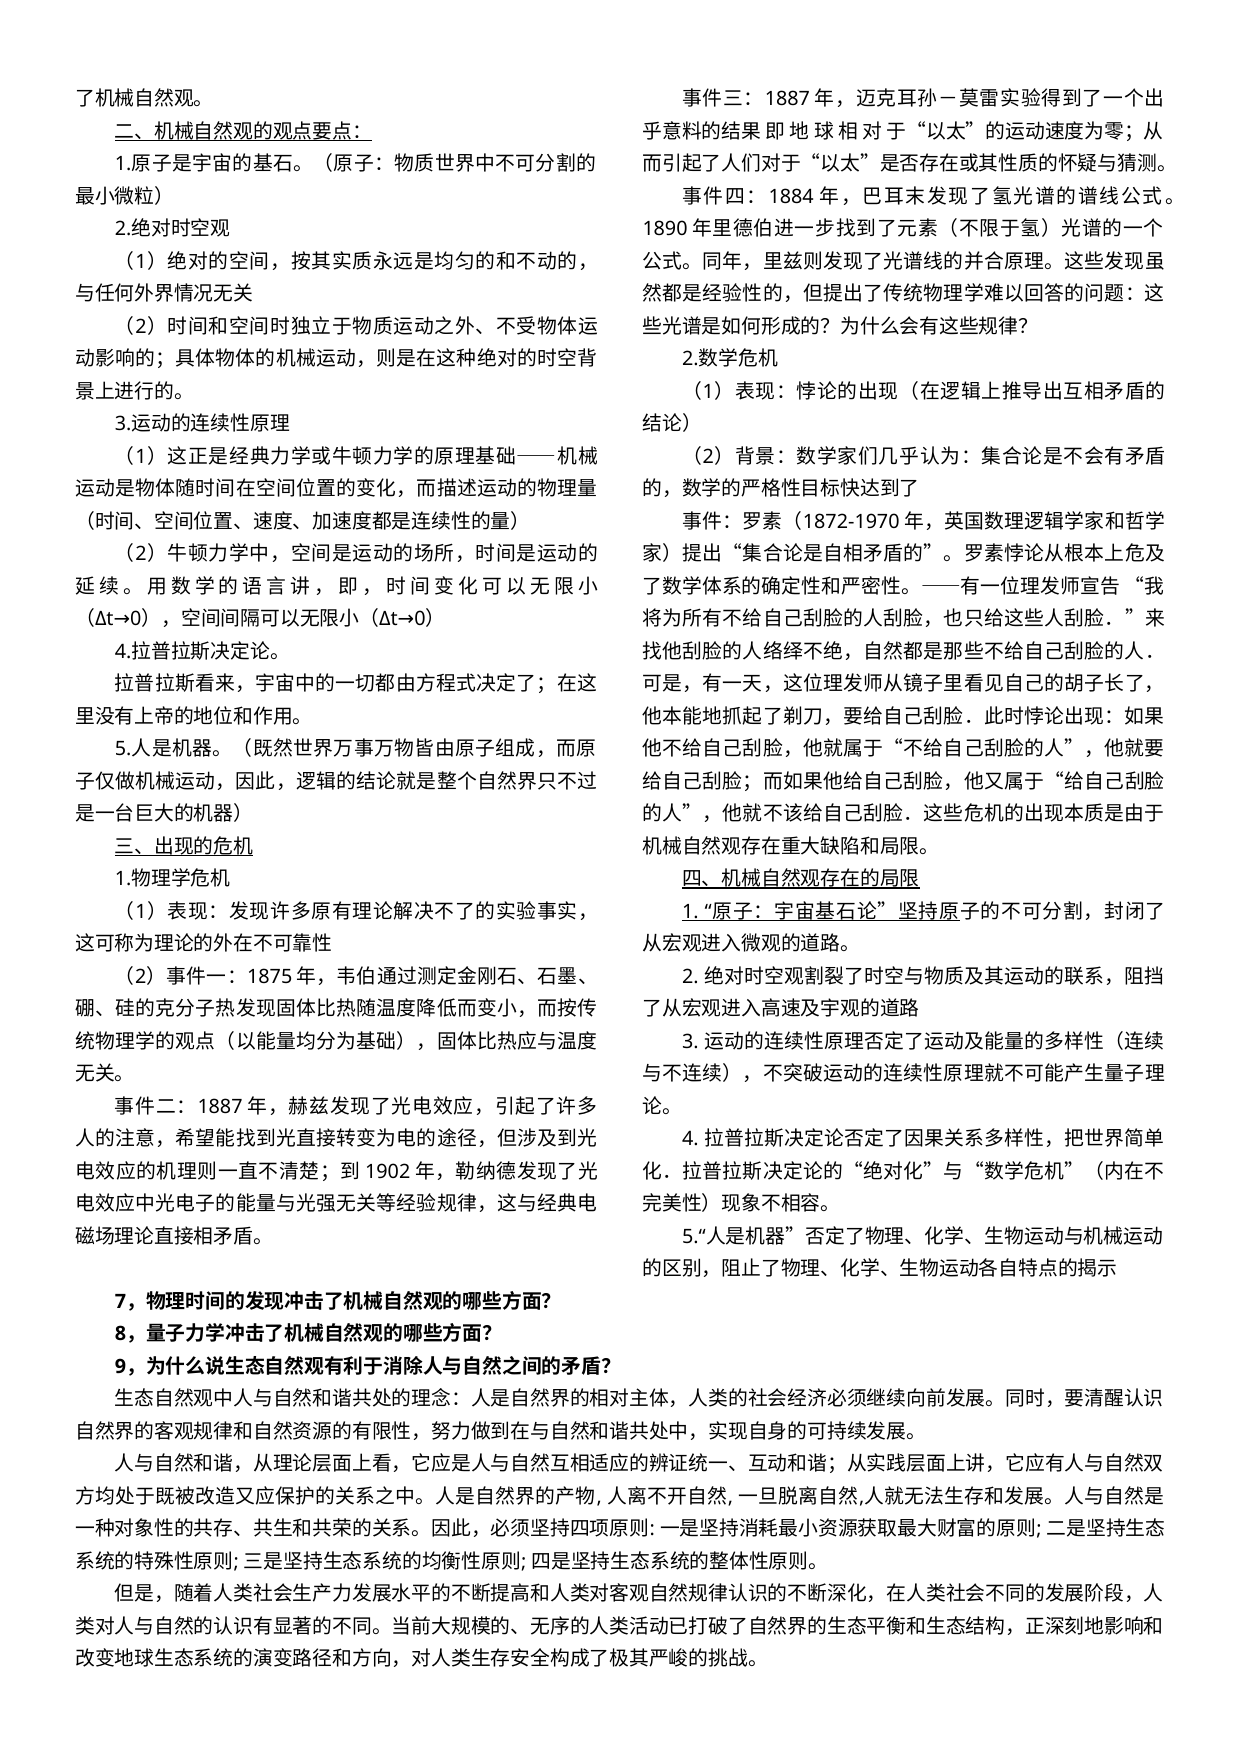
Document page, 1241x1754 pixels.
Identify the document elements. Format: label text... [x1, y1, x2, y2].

text 二、机械自然观的观点要点： [75, 113, 598, 146]
text 7，物理时间的发现冲击了机械自然观的哪些方面？ [75, 1283, 1165, 1316]
text 5.人是机器。（既然世界万事万物皆由原子组成，而原子仅做机械运动，因此，逻辑的结论就是整个自然界只不过是一台巨大的机器） [75, 731, 598, 828]
text （1）表现：悖论的出现（在逻辑上推导出互相矛盾的结论） [642, 373, 1165, 438]
text 2. 绝对时空观割裂了时空与物质及其运动的联系，阻挡了从宏观进入高速及宇观的道路 [642, 958, 1165, 1023]
text 事件：罗素（1872-1970年，英国数理逻辑学家和哲学家）提出“集合论是自相矛盾的”。罗素悖论从根本上危及了数学体系的确定性和严密性。——有一位理发师宣告 “我将为所有不给自己刮脸的人刮脸，也只给这些人刮脸．”来找他刮脸的人络绎不绝，自然都是那些不给自己刮脸的人．可是，有一天，这位理发师从镜子里看见自己的胡子长了，他本能地抓起了剃刀，要给自己刮脸．此时悖论出现：如果他不给自己刮脸，他就属于“不给自己刮脸的人”，他就要给自己刮脸；而如果他给自己刮脸，他又属于“给自己刮脸的人”，他就不该给自己刮脸．这些危机的出现本质是由于机械自然观存在重大缺陷和局限。 [642, 503, 1165, 861]
text 四、机械自然观存在的局限 [642, 861, 1165, 893]
text 2.绝对时空观 [75, 211, 598, 243]
text 事件三：1887年，迈克耳孙－莫雷实验得到了一个出乎意料的结果 即 地 球 相 对 于“以太”的运动速度为零；从而引起了人们对于“以太”是否存在或其性质的怀疑与猜测。 [642, 81, 1165, 178]
text 4. 拉普拉斯决定论否定了因果关系多样性，把世界简单化．拉普拉斯决定论的“绝对化”与“数学危机”（内在不完美性）现象不相容。 [642, 1121, 1165, 1218]
text 人与自然和谐，从理论层面上看，它应是人与自然互相适应的辨证统一、互动和谐；从实践层面上讲，它应有人与自然双方均处于既被改造又应保护的关系之中。人是自然界的产物, 人离不开自然, 一旦脱离自然,人就无法生存和发展。人与自然是一种对象性的共存、共生和共荣的关系。因此，必须坚持四项原则: 一是坚持消耗最小资源获取最大财富的原则; 二是坚持生态系统的特殊性原则; 三是坚持生态系统的均衡性原则; 四是坚持生态系统的整体性原则。 [75, 1446, 1165, 1576]
text 1. “原子：宇宙基石论”坚持原子的不可分割，封闭了从宏观进入微观的道路。 [642, 893, 1165, 958]
text （1）绝对的空间，按其实质永远是均匀的和不动的，与任何外界情况无关 [75, 243, 598, 308]
text 3. 运动的连续性原理否定了运动及能量的多样性（连续与不连续），不突破运动的连续性原理就不可能产生量子理论。 [642, 1023, 1165, 1121]
text 三、出现的危机 [75, 828, 598, 861]
text （1）这正是经典力学或牛顿力学的原理基础——机械运动是物体随时间在空间位置的变化，而描述运动的物理量（时间、空间位置、速度、加速度都是连续性的量） [75, 438, 598, 536]
text 8，量子力学冲击了机械自然观的哪些方面？ [75, 1316, 1165, 1348]
text 生态自然观中人与自然和谐共处的理念：人是自然界的相对主体，人类的社会经济必须继续向前发展。同时，要清醒认识自然界的客观规律和自然资源的有限性，努力做到在与自然和谐共处中，实现自身的可持续发展。 [75, 1381, 1165, 1446]
text （2）背景：数学家们几乎认为：集合论是不会有矛盾的，数学的严格性目标快达到了 [642, 438, 1165, 503]
text 2.数学危机 [642, 341, 1165, 373]
text （2）事件一：1875年，韦伯通过测定金刚石、石墨、硼、硅的克分子热发现固体比热随温度降低而变小，而按传统物理学的观点（以能量均分为基础），固体比热应与温度无关。 [75, 958, 598, 1088]
text （2）时间和空间时独立于物质运动之外、不受物体运动影响的；具体物体的机械运动，则是在这种绝对的时空背景上进行的。 [75, 308, 598, 406]
text 3.运动的连续性原理 [75, 406, 598, 438]
text 5.“人是机器”否定了物理、化学、生物运动与机械运动的区别，阻止了物理、化学、生物运动各自特点的揭示 [642, 1218, 1165, 1283]
text 1.物理学危机 [75, 861, 598, 893]
text 拉普拉斯看来，宇宙中的一切都由方程式决定了；在这里没有上帝的地位和作用。 [75, 666, 598, 731]
text 1.原子是宇宙的基石。（原子：物质世界中不可分割的最小微粒） [75, 146, 598, 211]
text 9，为什么说生态自然观有利于消除人与自然之间的矛盾？ [75, 1348, 1165, 1381]
text （2）牛顿力学中，空间是运动的场所，时间是运动的延续。用数学的语言讲，即，时间变化可以无限小（Δt→0），空间间隔可以无限小（Δt→0） [75, 536, 598, 633]
text 事件二：1887年，赫兹发现了光电效应，引起了许多人的注意，希望能找到光直接转变为电的途径，但涉及到光电效应的机理则一直不清楚；到1902年，勒纳德发现了光电效应中光电子的能量与光强无关等经验规律，这与经典电磁场理论直接相矛盾。 [75, 1088, 598, 1251]
text （1）表现：发现许多原有理论解决不了的实验事实，这可称为理论的外在不可靠性 [75, 893, 598, 958]
text 4.拉普拉斯决定论。 [75, 633, 598, 666]
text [75, 81, 598, 113]
text 但是，随着人类社会生产力发展水平的不断提高和人类对客观自然规律认识的不断深化，在人类社会不同的发展阶段，人类对人与自然的认识有显著的不同。当前大规模的、无序的人类活动已打破了自然界的生态平衡和生态结构，正深刻地影响和改变地球生态系统的演变路径和方向，对人类生存安全构成了极其严峻的挑战。 [75, 1576, 1165, 1673]
text 事件四：1884年，巴耳末发现了氢光谱的谱线公式。1890年里德伯进一步找到了元素（不限于氢）光谱的一个公式。同年，里兹则发现了光谱线的并合原理。这些发现虽然都是经验性的，但提出了传统物理学难以回答的问题：这些光谱是如何形成的？为什么会有这些规律？ [642, 178, 1165, 341]
